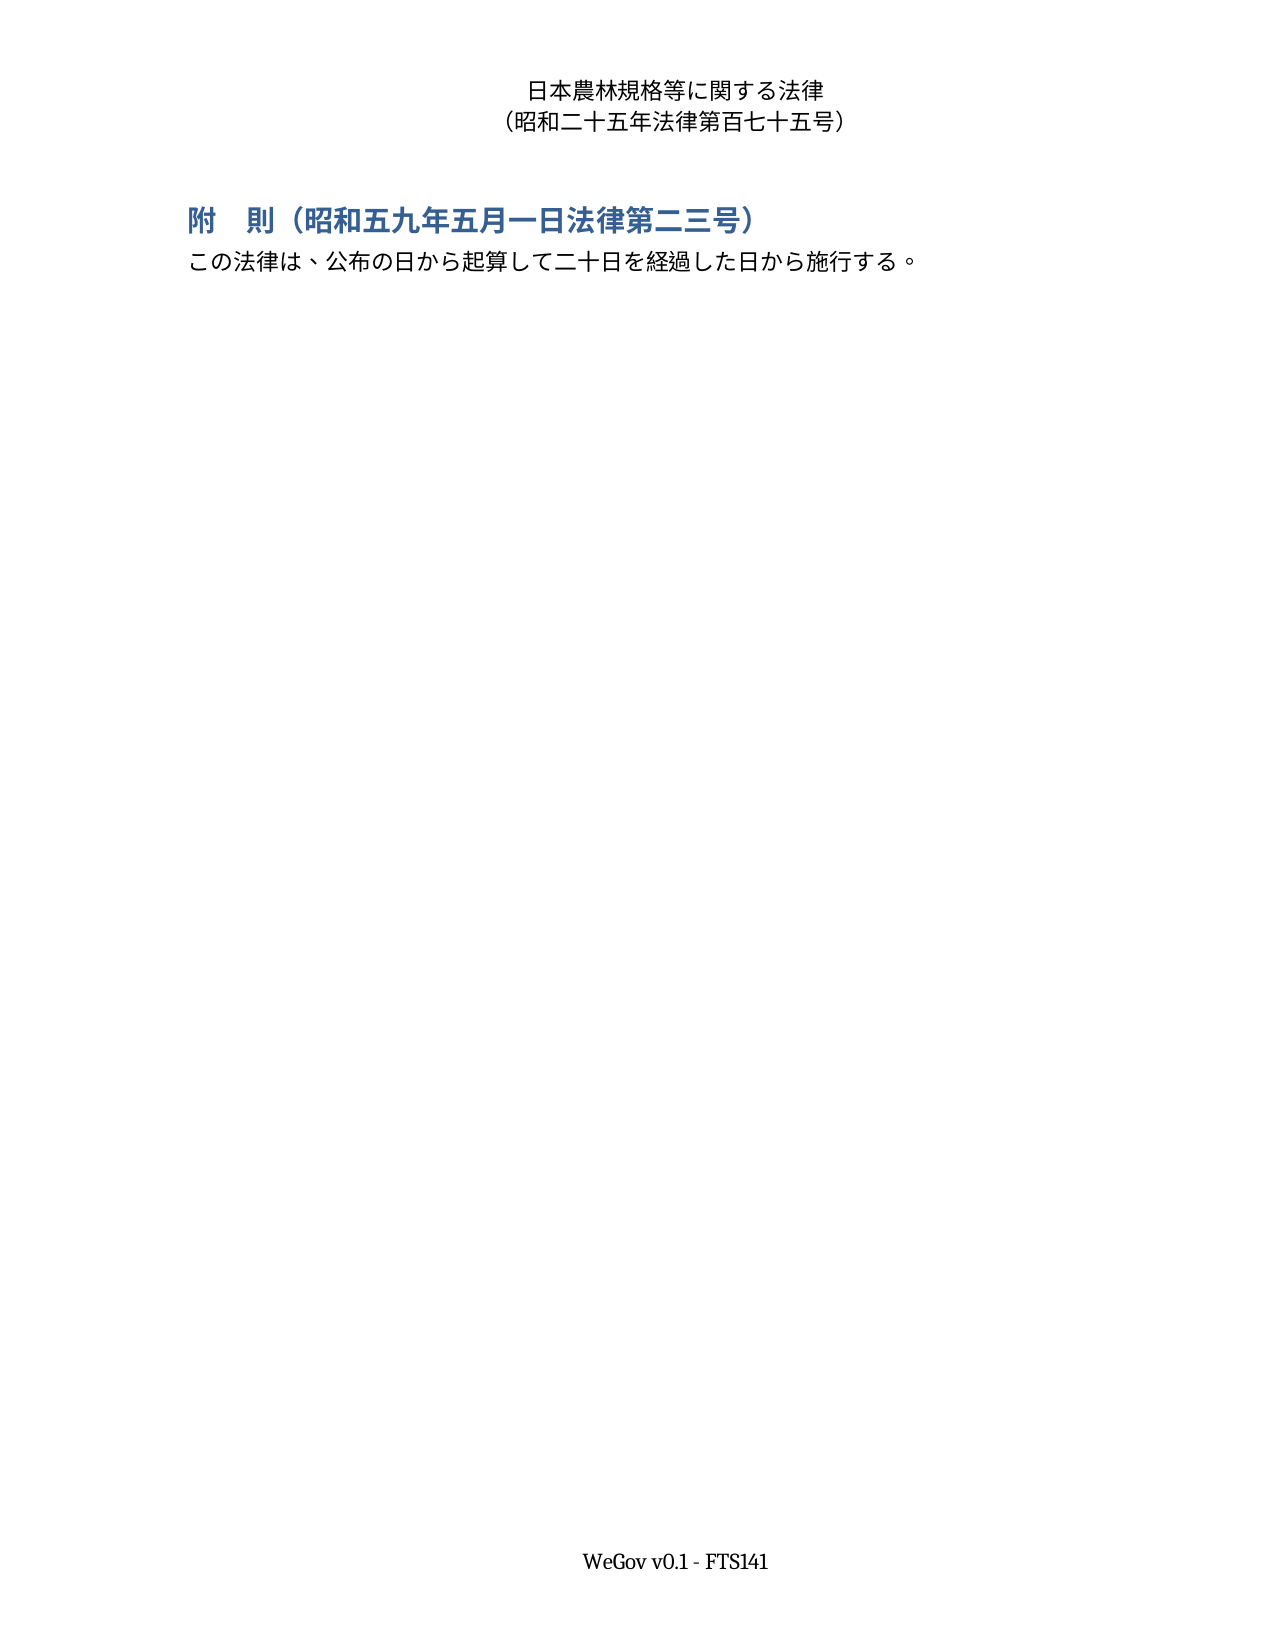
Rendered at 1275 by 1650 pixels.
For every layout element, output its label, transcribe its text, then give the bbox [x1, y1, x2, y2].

text この法律は、公布の日から起算して二十日を経過した日から施行する。 [187, 246, 1087, 277]
subtitle 附 則（昭和五九年五月一日法律第二三号） [187, 200, 1087, 240]
